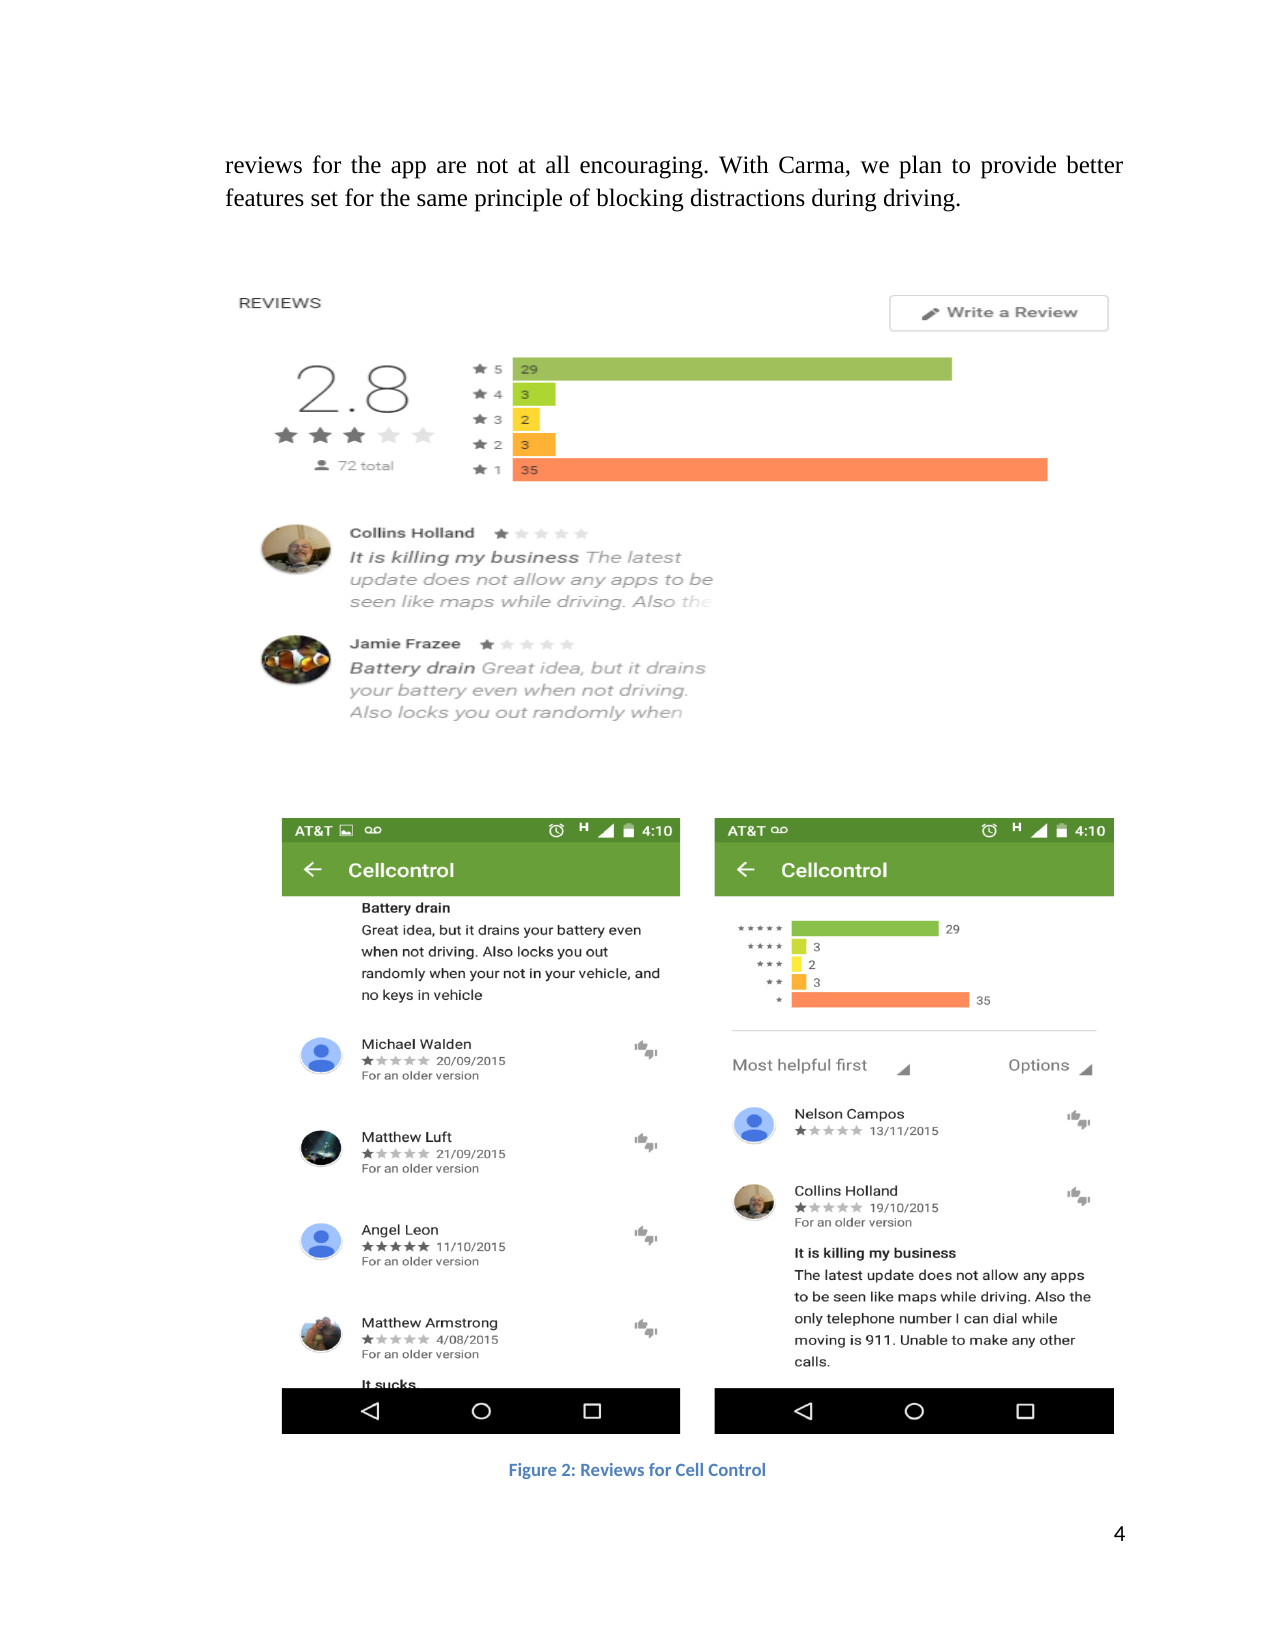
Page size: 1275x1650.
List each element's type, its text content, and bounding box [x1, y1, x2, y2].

picture [714, 818, 1114, 1434]
picture [225, 287, 1149, 743]
picture [281, 818, 681, 1434]
text Figure 2: Reviews for Cell Control [150, 1458, 1125, 1481]
